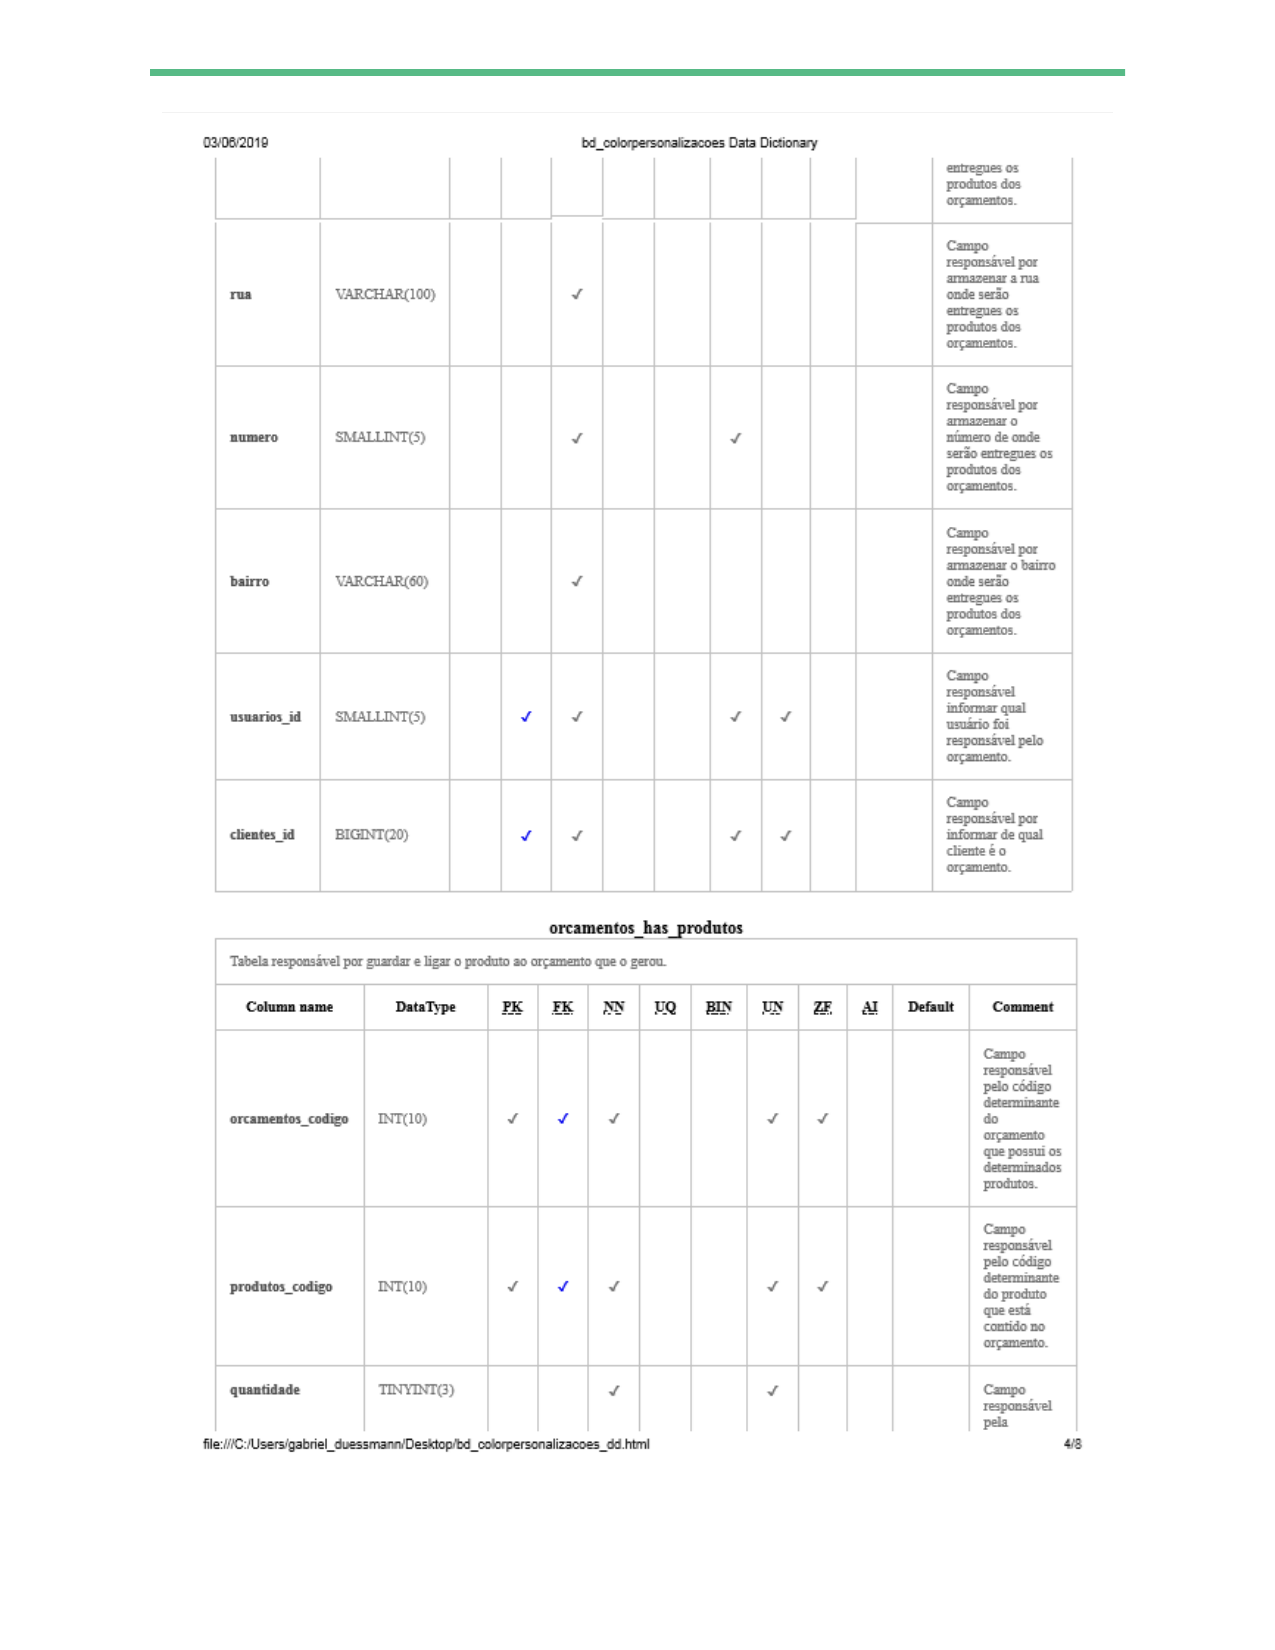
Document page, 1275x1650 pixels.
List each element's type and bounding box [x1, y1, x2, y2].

picture [150, 69, 1125, 76]
picture [162, 112, 1113, 1476]
